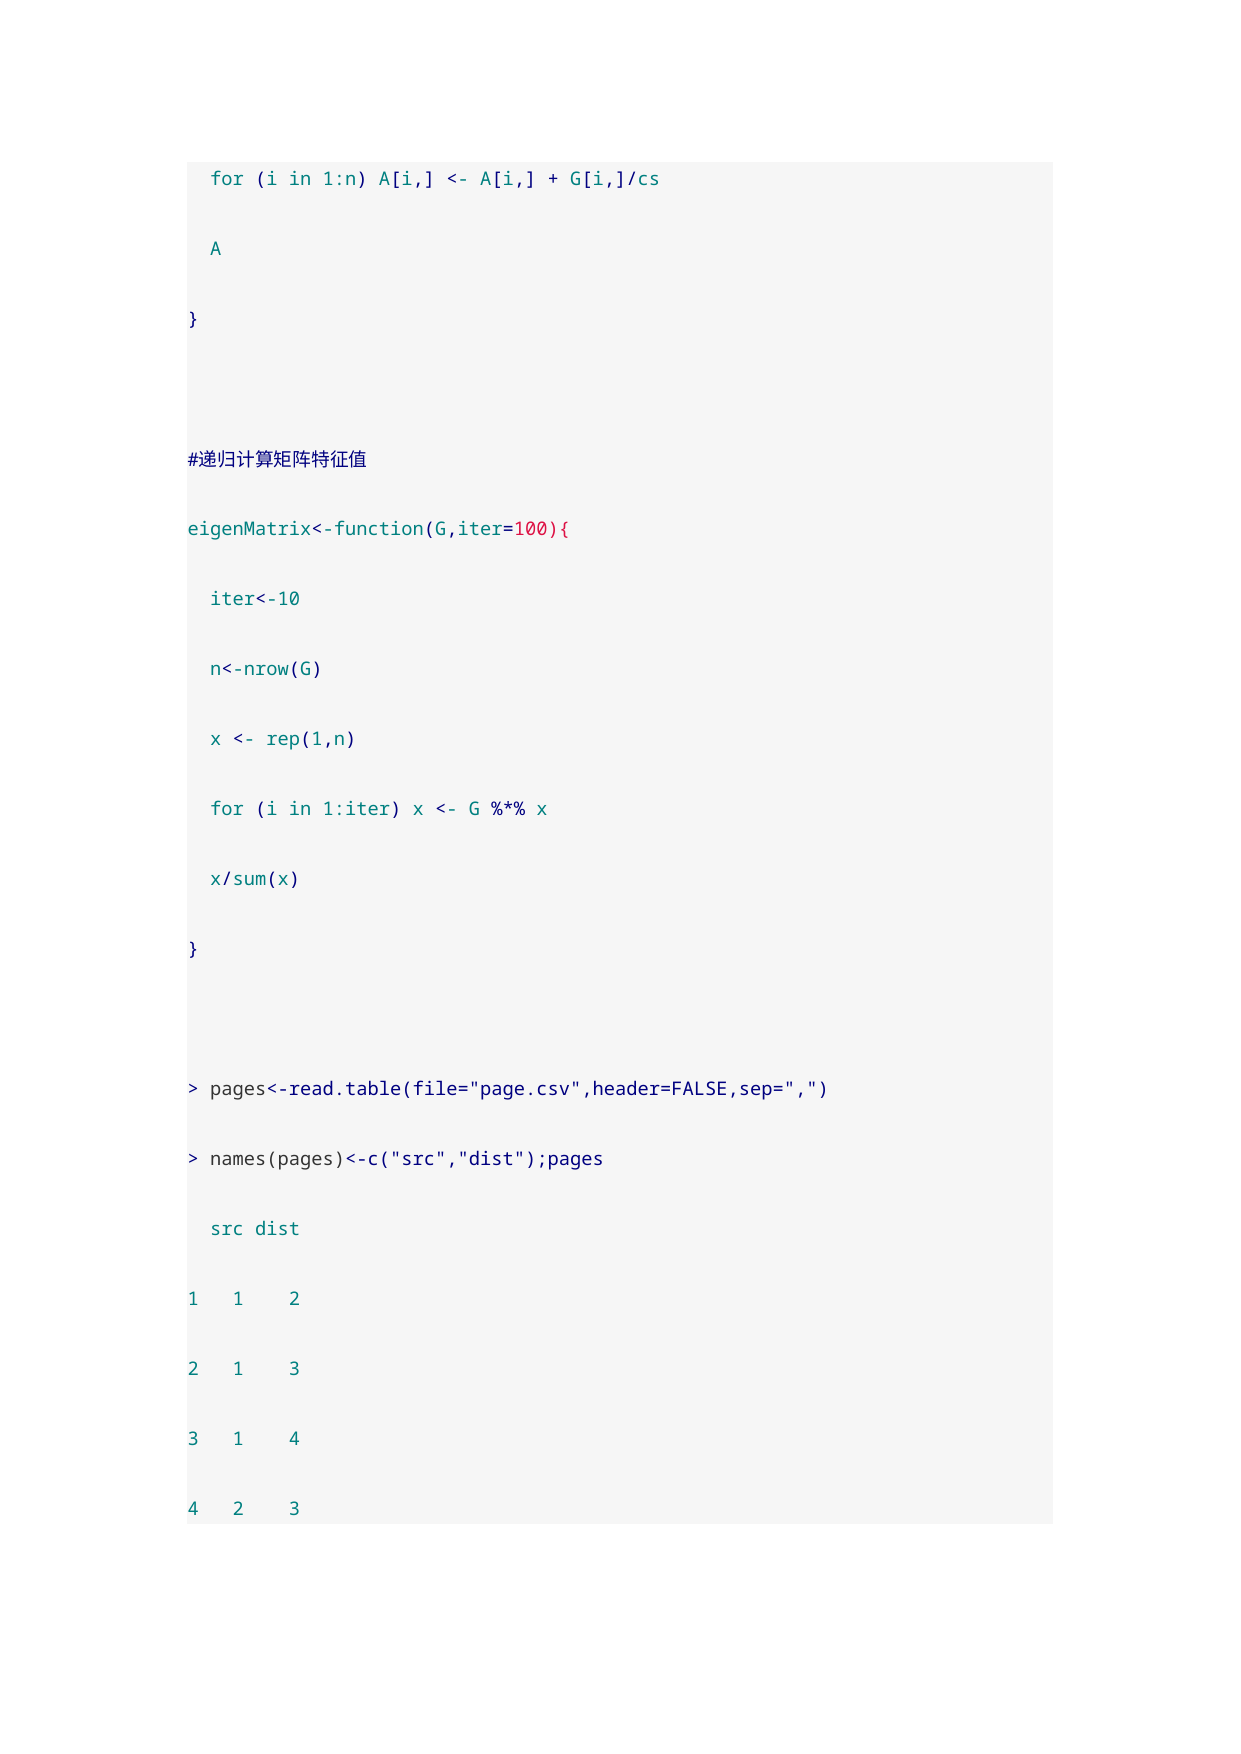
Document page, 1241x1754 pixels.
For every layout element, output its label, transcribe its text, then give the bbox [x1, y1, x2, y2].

text 3 1 4 [187, 1422, 1053, 1454]
text > names(pages)<-c("src","dist");pages [187, 1142, 1053, 1174]
text > pages<-read.table(file="page.csv",header=FALSE,sep=",") [187, 1072, 1053, 1104]
text for (i in 1:iter) x <- G %*% x [187, 792, 1053, 824]
text for (i in 1:n) A[i,] <- A[i,] + G[i,]/cs [187, 162, 1053, 194]
text #递归计算矩阵特征值 [187, 442, 1053, 474]
text 4 2 3 [187, 1492, 1053, 1524]
text } [187, 932, 1053, 964]
text A [187, 232, 1053, 264]
text 1 1 2 [187, 1282, 1053, 1314]
text iter<-10 [187, 582, 1053, 614]
text x/sum(x) [187, 862, 1053, 894]
text } [187, 302, 1053, 334]
text src dist [187, 1212, 1053, 1244]
text eigenMatrix<-function(G,iter=100){ [187, 512, 1053, 544]
text x <- rep(1,n) [187, 722, 1053, 754]
text 2 1 3 [187, 1352, 1053, 1384]
text n<-nrow(G) [187, 652, 1053, 684]
